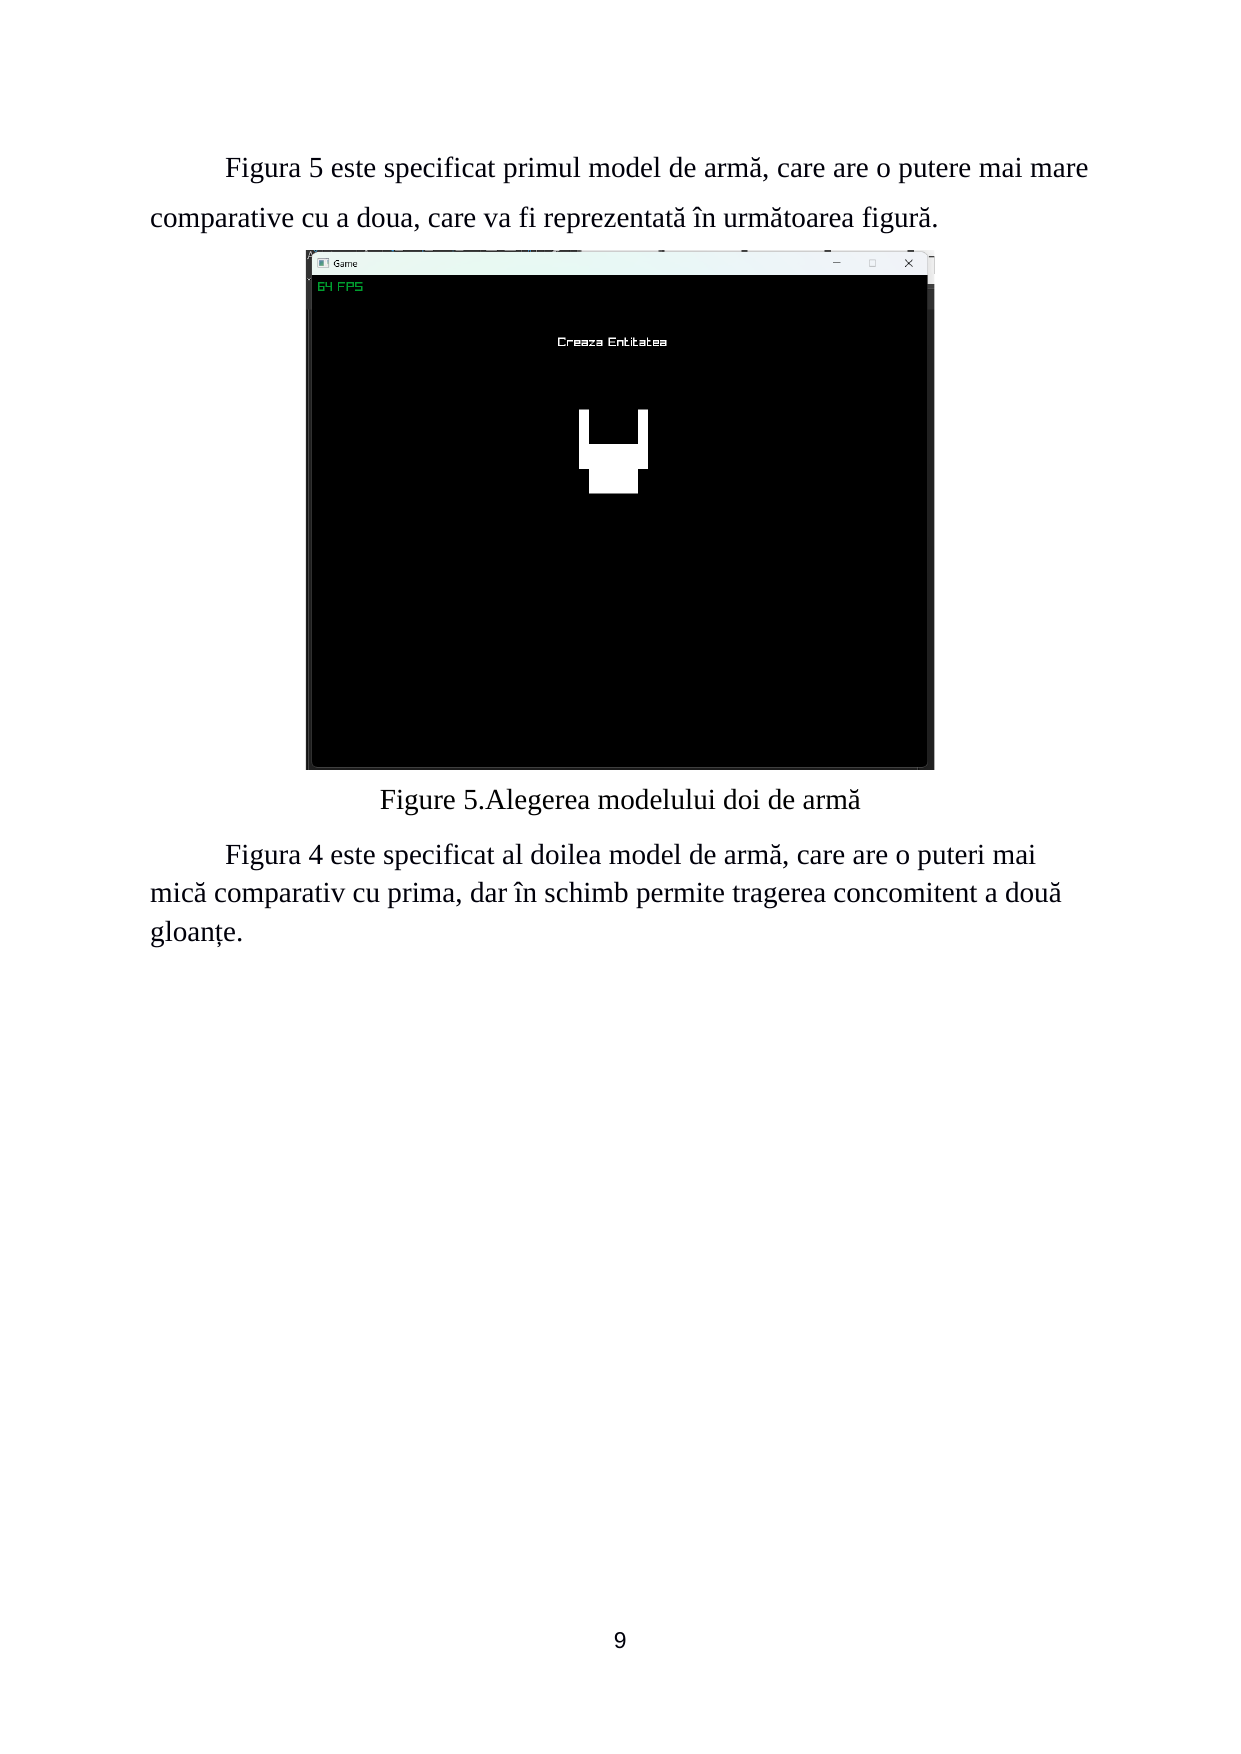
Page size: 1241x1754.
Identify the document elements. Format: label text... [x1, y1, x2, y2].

text Figura 5 este specificat primul model de armă, care are o putere mai mare comparative cu a doua, care va fi reprezentată în următoarea figură. [150, 150, 1090, 234]
text Figure 5.Alegerea modelului doi de armă [150, 782, 1090, 816]
text Figura 4 este specificat al doilea model de armă, care are o puteri mai mică comparativ cu prima, dar în schimb permite tragerea concomitent a două gloanțe. [150, 837, 1090, 947]
picture [305, 250, 935, 770]
